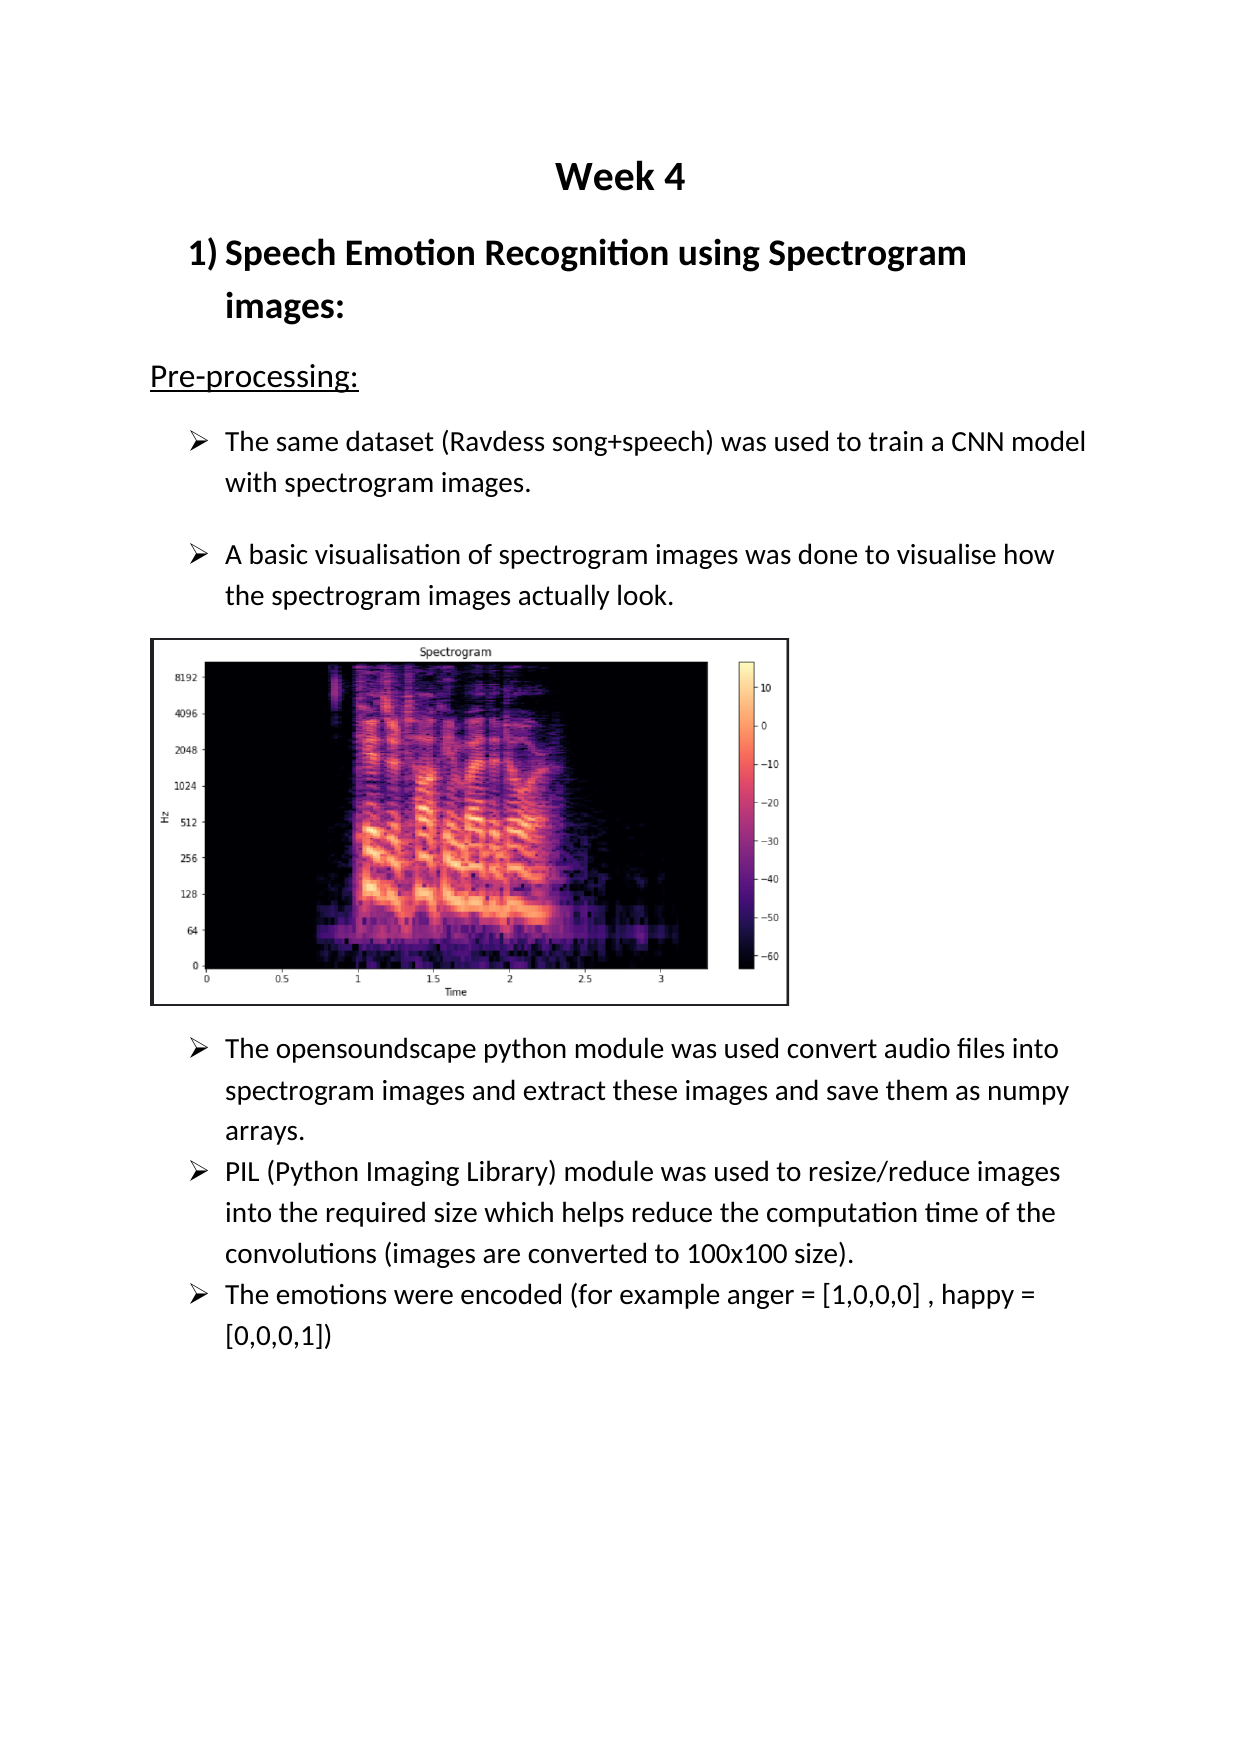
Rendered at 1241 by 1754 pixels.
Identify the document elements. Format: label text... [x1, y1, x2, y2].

text Pre-processing: [150, 356, 1090, 396]
text Week 4 [150, 150, 1090, 201]
picture [150, 638, 790, 1006]
list The same dataset (Ravdess song+speech) was used to train a CNN model with spectrogram images. [187, 423, 1090, 532]
list The emotions were encoded (for example anger = [1,0,0,0] , happy = [0,0,0,1]) [187, 1276, 1090, 1353]
list A basic visualisation of spectrogram images was done to visualise how the spectrogram images actually look. [187, 536, 1090, 613]
list The opensoundscape python module was used convert audio files into spectrogram images and extract these images and save them as numpy arrays. [187, 1031, 1090, 1148]
list Speech Emotion Recognition using Spectrogram images: [187, 229, 1090, 328]
list PIL (Python Imaging Library) module was used to resize/reduce images into the required size which helps reduce the computation time of the convolutions (images are converted to 100x100 size). [187, 1153, 1090, 1271]
